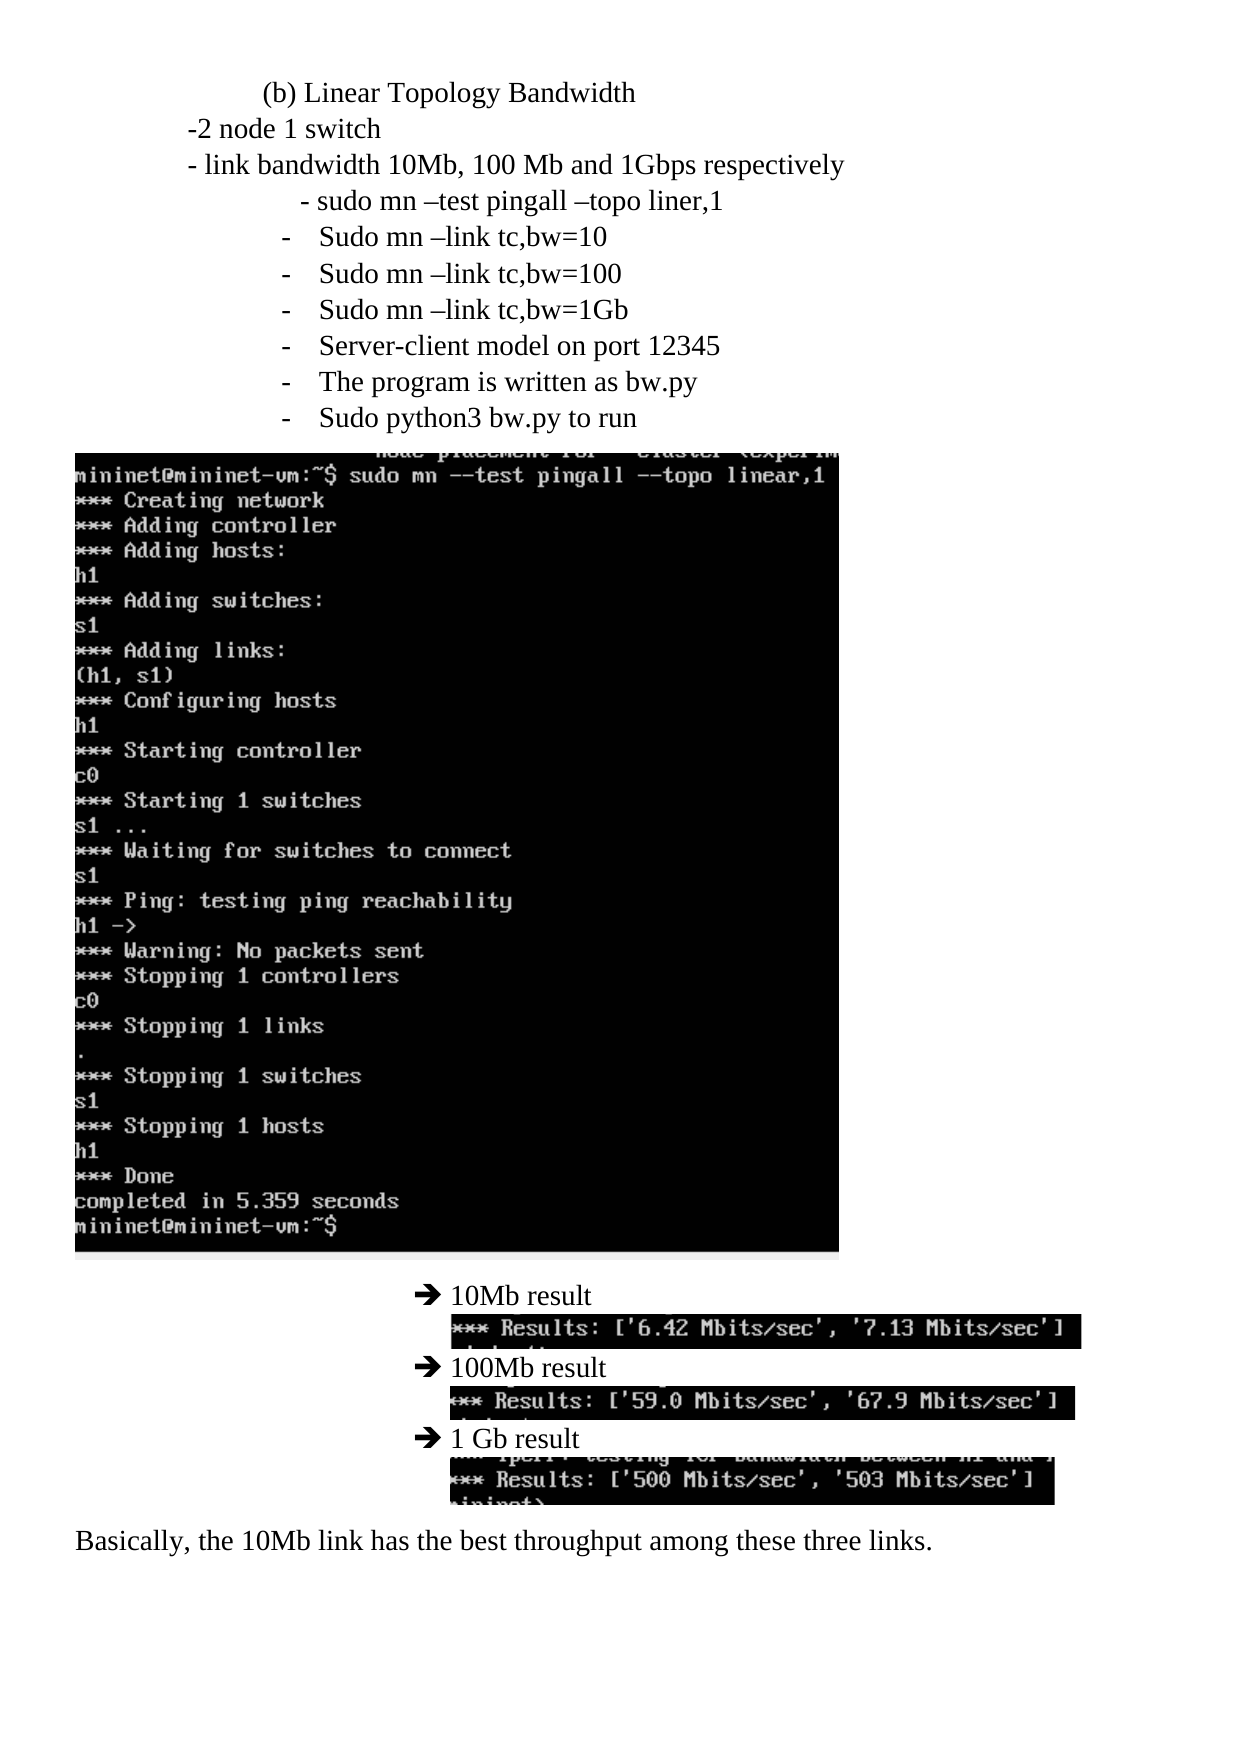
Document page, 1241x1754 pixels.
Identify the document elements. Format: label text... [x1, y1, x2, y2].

list Sudo mn –link tc,bw=10 [281, 219, 1165, 253]
list - link bandwidth 10Mb, 100 Mb and 1Gbps respectively [187, 147, 1165, 181]
list -2 node 1 switch [187, 111, 1165, 145]
list Sudo python3 bw.py to run [281, 400, 1165, 434]
list Sudo mn –link tc,bw=100 [281, 256, 1165, 289]
list (b) Linear Topology Bandwidth [262, 75, 1165, 108]
picture [450, 1457, 1055, 1505]
list The program is written as bw.py [281, 364, 1165, 398]
list - sudo mn –test pingall –topo liner,1 [187, 183, 1165, 217]
picture [450, 1314, 1082, 1349]
list Server-client model on port 12345 [281, 328, 1165, 362]
text Basically, the 10Mb link has the best throughput among these three links. [75, 1523, 1165, 1557]
picture [75, 453, 839, 1260]
picture [450, 1386, 1075, 1420]
list Sudo mn –link tc,bw=1Gb [281, 292, 1165, 325]
